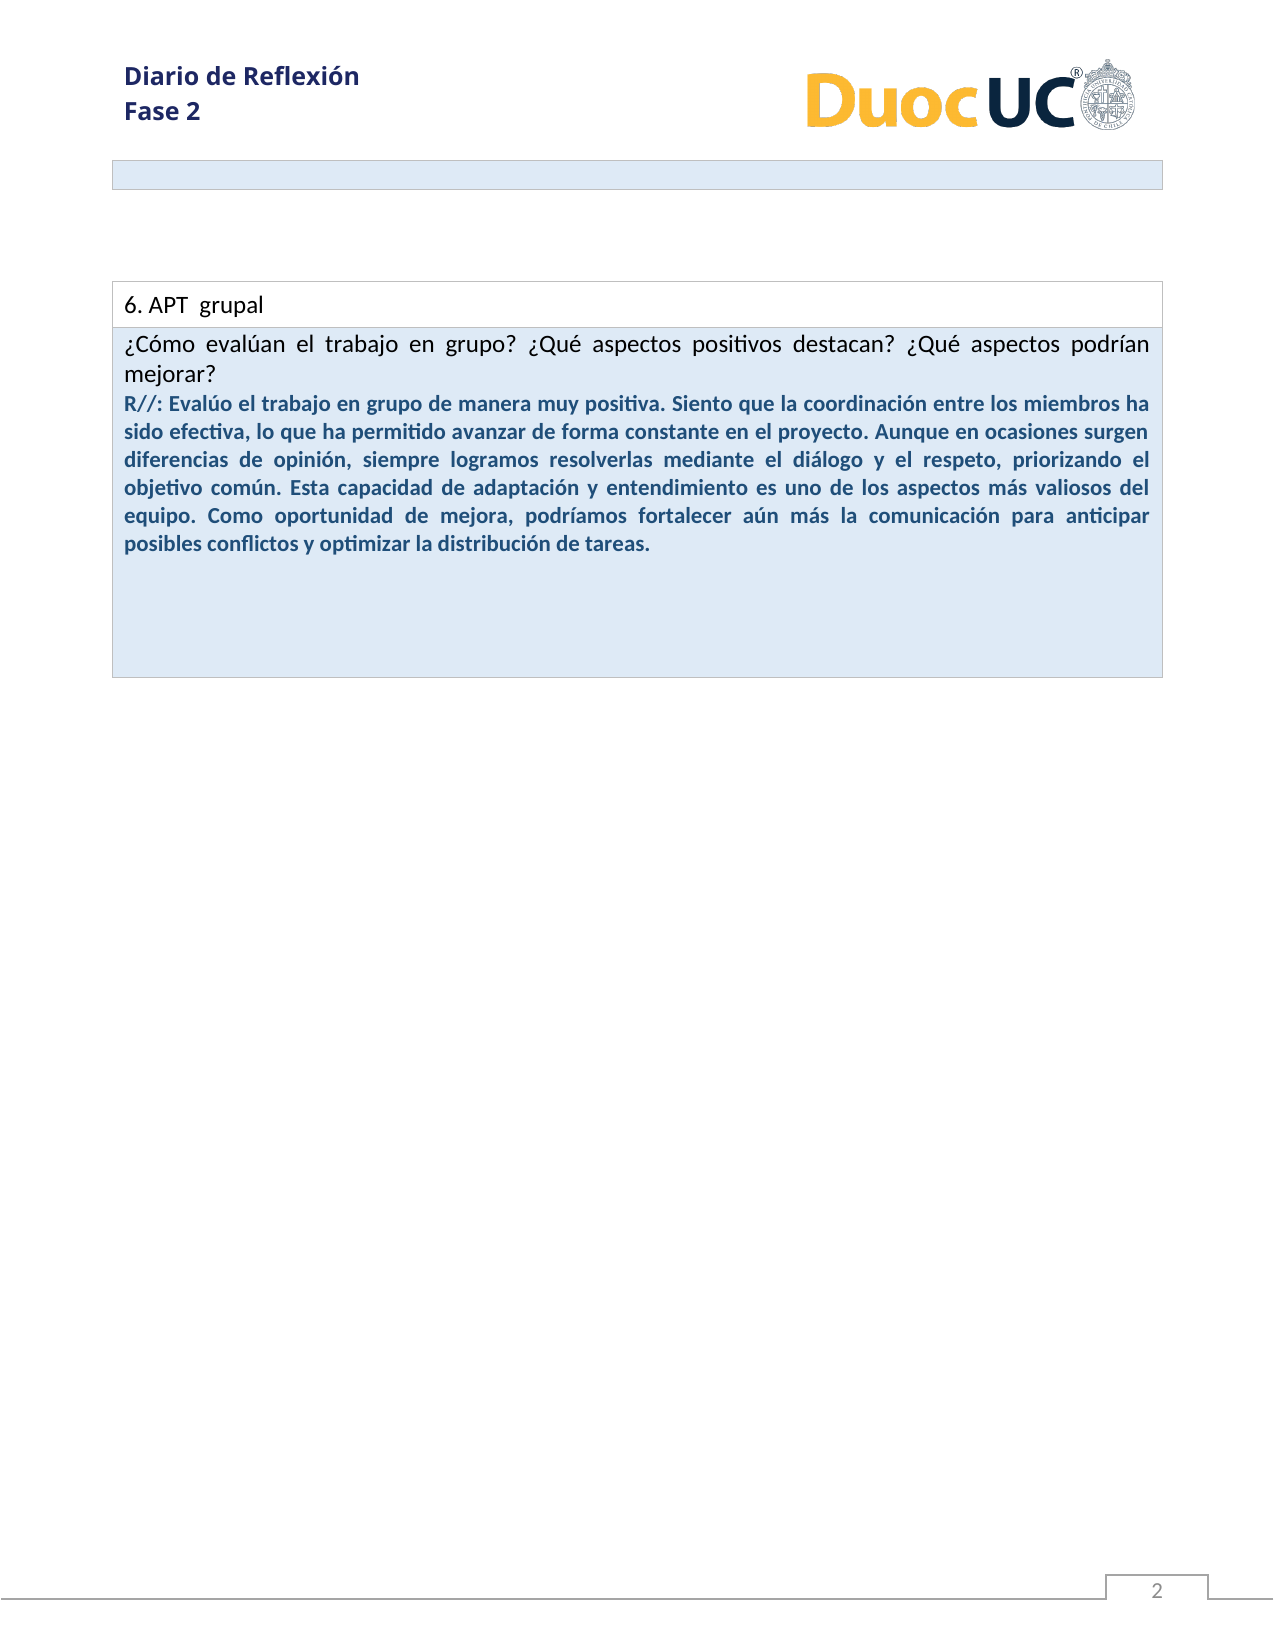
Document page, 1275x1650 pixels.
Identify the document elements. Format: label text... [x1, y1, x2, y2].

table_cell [113, 161, 1162, 189]
picture [807, 59, 1135, 130]
table_cell ¿Cómo evalúan el trabajo en grupo? ¿Qué aspectos positivos destacan? ¿Qué aspectos podrían mejorar? R//: Evalúo el trabajo en grupo de manera muy positiva. Siento que la coordinación entre los miembros ha sido efectiva, lo que ha permitido avanzar de forma constante en el proyecto. Aunque en ocasiones surgen diferencias de opinión, siempre logramos resolverlas mediante el diálogo y el respeto, priorizando el objetivo común. Esta capacidad de adaptación y entendimiento es uno de los aspectos más valiosos del equipo. Como oportunidad de mejora, podríamos fortalecer aún más la comunicación para anticipar posibles conflictos y optimizar la distribución de tareas. [113, 328, 1162, 677]
table_header 6. APT grupal [113, 282, 1162, 327]
